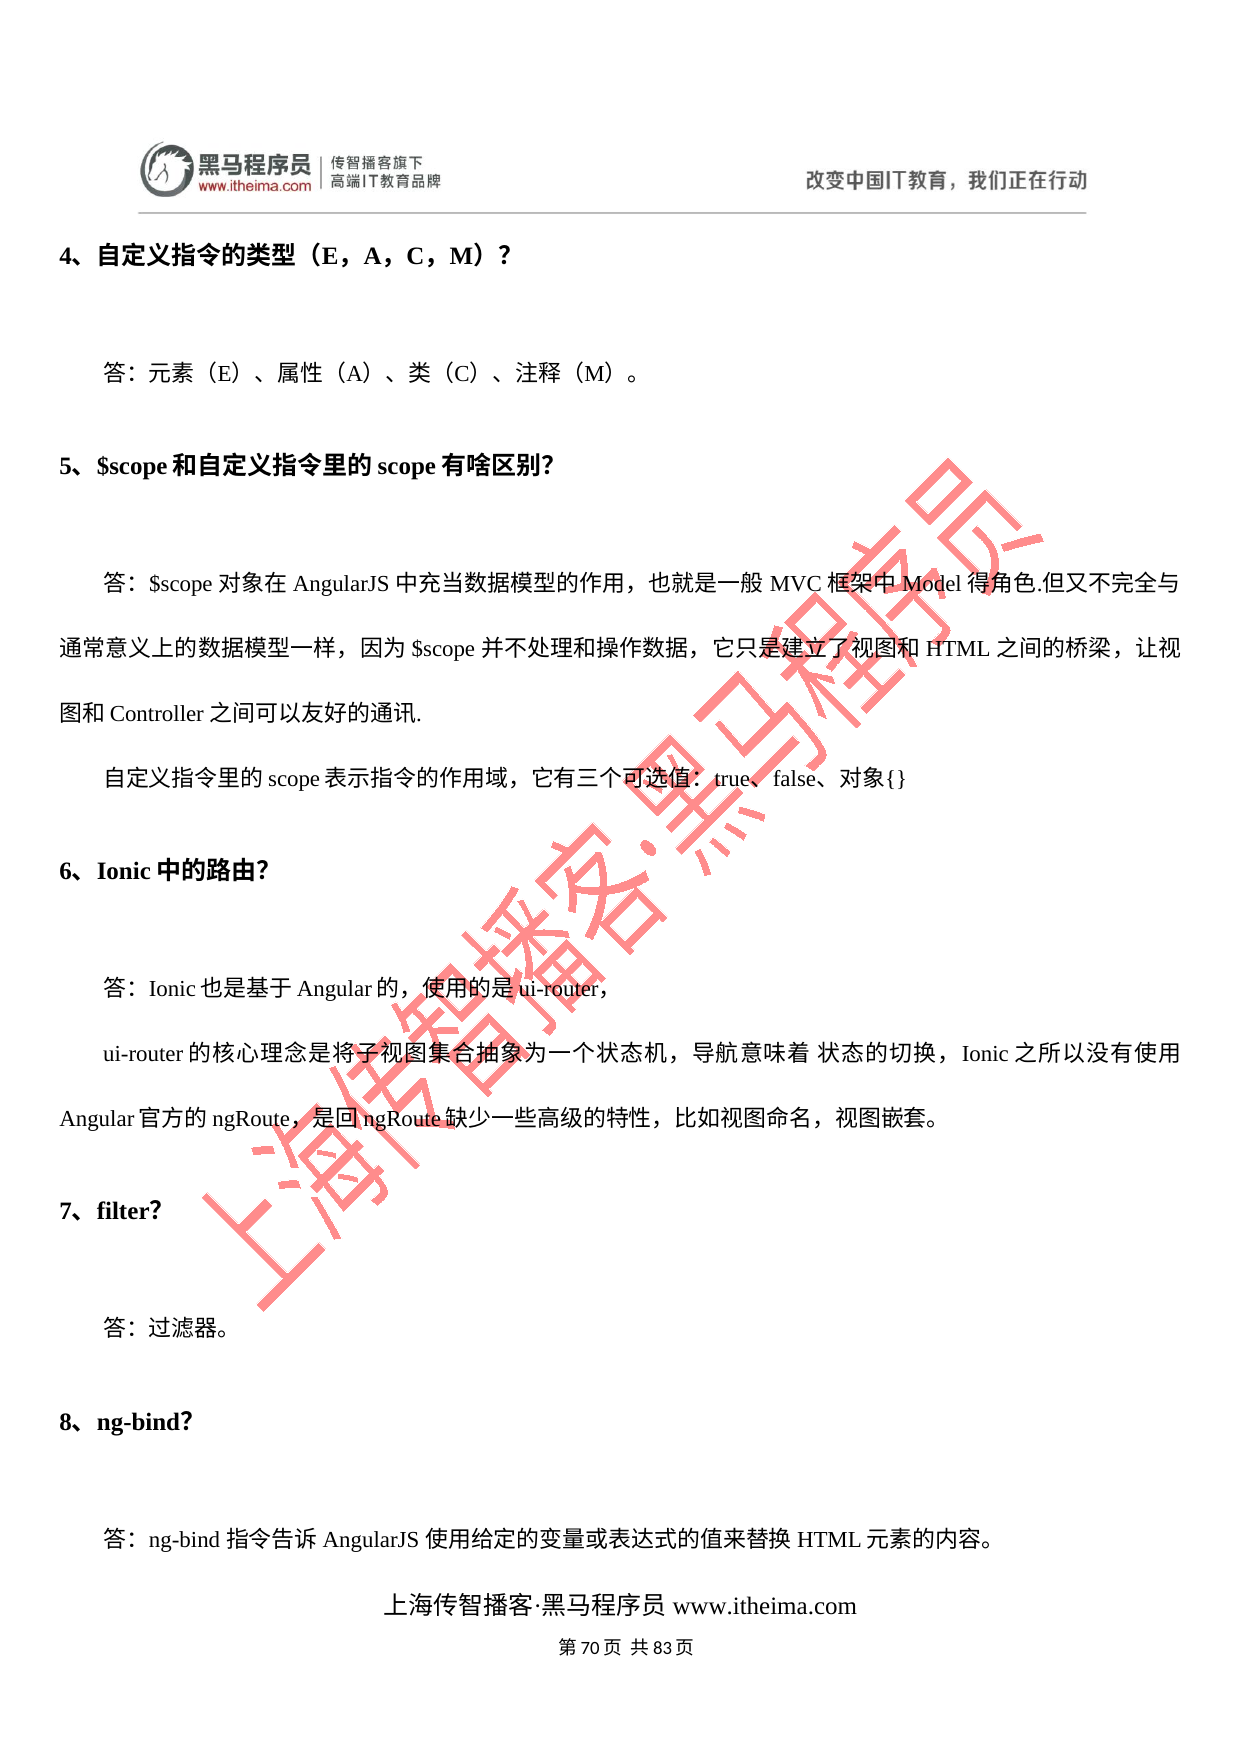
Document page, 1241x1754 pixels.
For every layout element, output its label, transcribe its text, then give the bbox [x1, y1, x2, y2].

text 答：元素（E）、属性（A）、类（C）、注释（M）。 [59, 339, 1181, 404]
subtitle 7、filter？ [59, 1176, 1181, 1241]
subtitle 4、自定义指令的类型（E，A，C，M）？ [59, 221, 1181, 286]
picture [59, 70, 1180, 221]
text 答：$scope 对象在 AngularJS 中充当数据模型的作用，也就是一般 MVC 框架中 Model 得角色.但又不完全与通常意义上的数据模型一样，因为 $scope 并不处理和操作数据，它只是建立了视图和 HTML 之间的桥梁，让视图和Controller 之间可以友好的通讯. [59, 549, 1181, 744]
subtitle 8、ng-bind？ [59, 1387, 1181, 1452]
text 答：ng-bind 指令告诉 AngularJS 使用给定的变量或表达式的值来替换 HTML 元素的内容。 [59, 1505, 1181, 1570]
text 答：Ionic也是基于Angular的，使用的是ui-router， [59, 954, 1181, 1019]
text 自定义指令里的scope表示指令的作用域，它有三个可选值：true、false、对象{} [59, 744, 1181, 809]
text ui-router的核心理念是将子视图集合抽象为一个状态机，导航意味着 状态的切换，Ionic之所以没有使用Angular官方的ngRoute，是回ngRoute缺少一些高级的特性，比如视图命名，视图嵌套。 [59, 1019, 1181, 1149]
text 答：过滤器。 [59, 1294, 1181, 1359]
subtitle 5、$scope和自定义指令里的scope有啥区别？ [59, 431, 1181, 496]
subtitle 6、Ionic中的路由？ [59, 836, 1181, 901]
